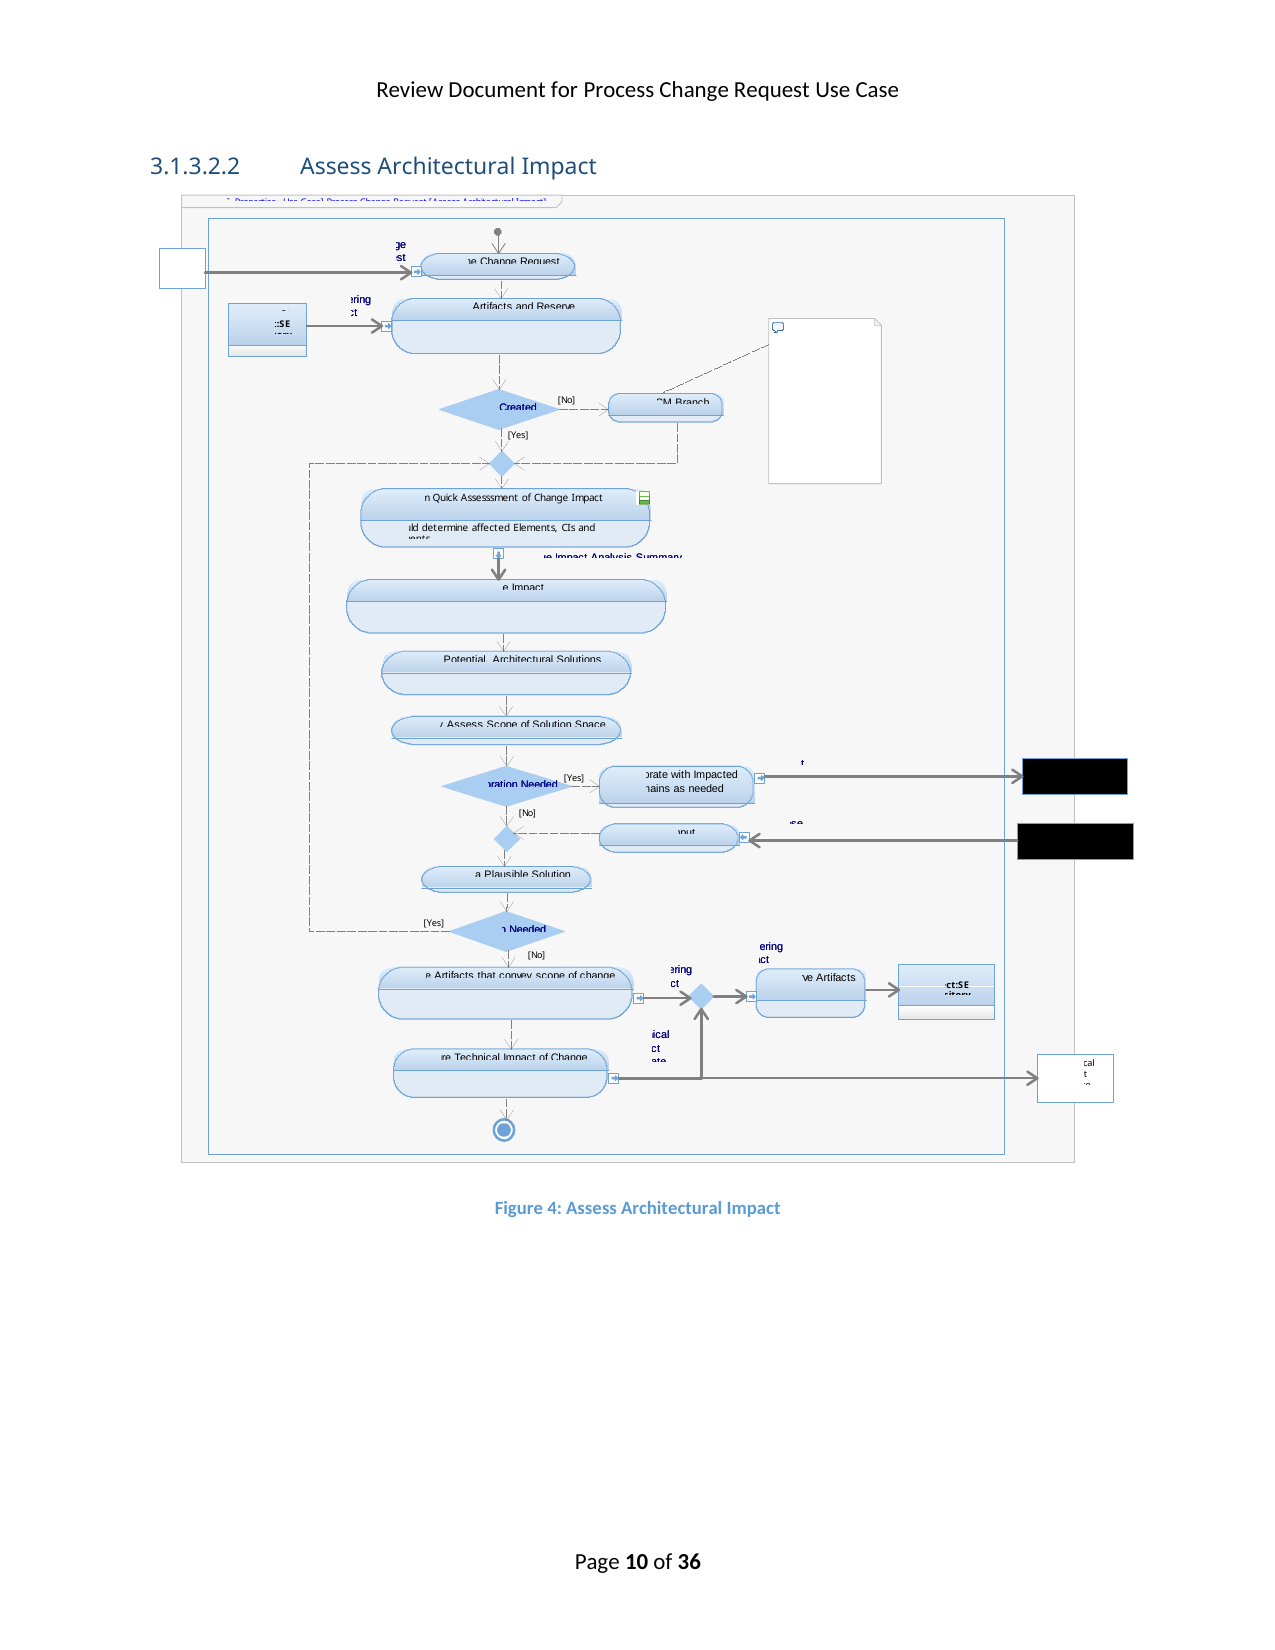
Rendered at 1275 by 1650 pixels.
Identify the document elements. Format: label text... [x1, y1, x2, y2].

subtitle Assess Architectural Impact [150, 150, 1125, 181]
